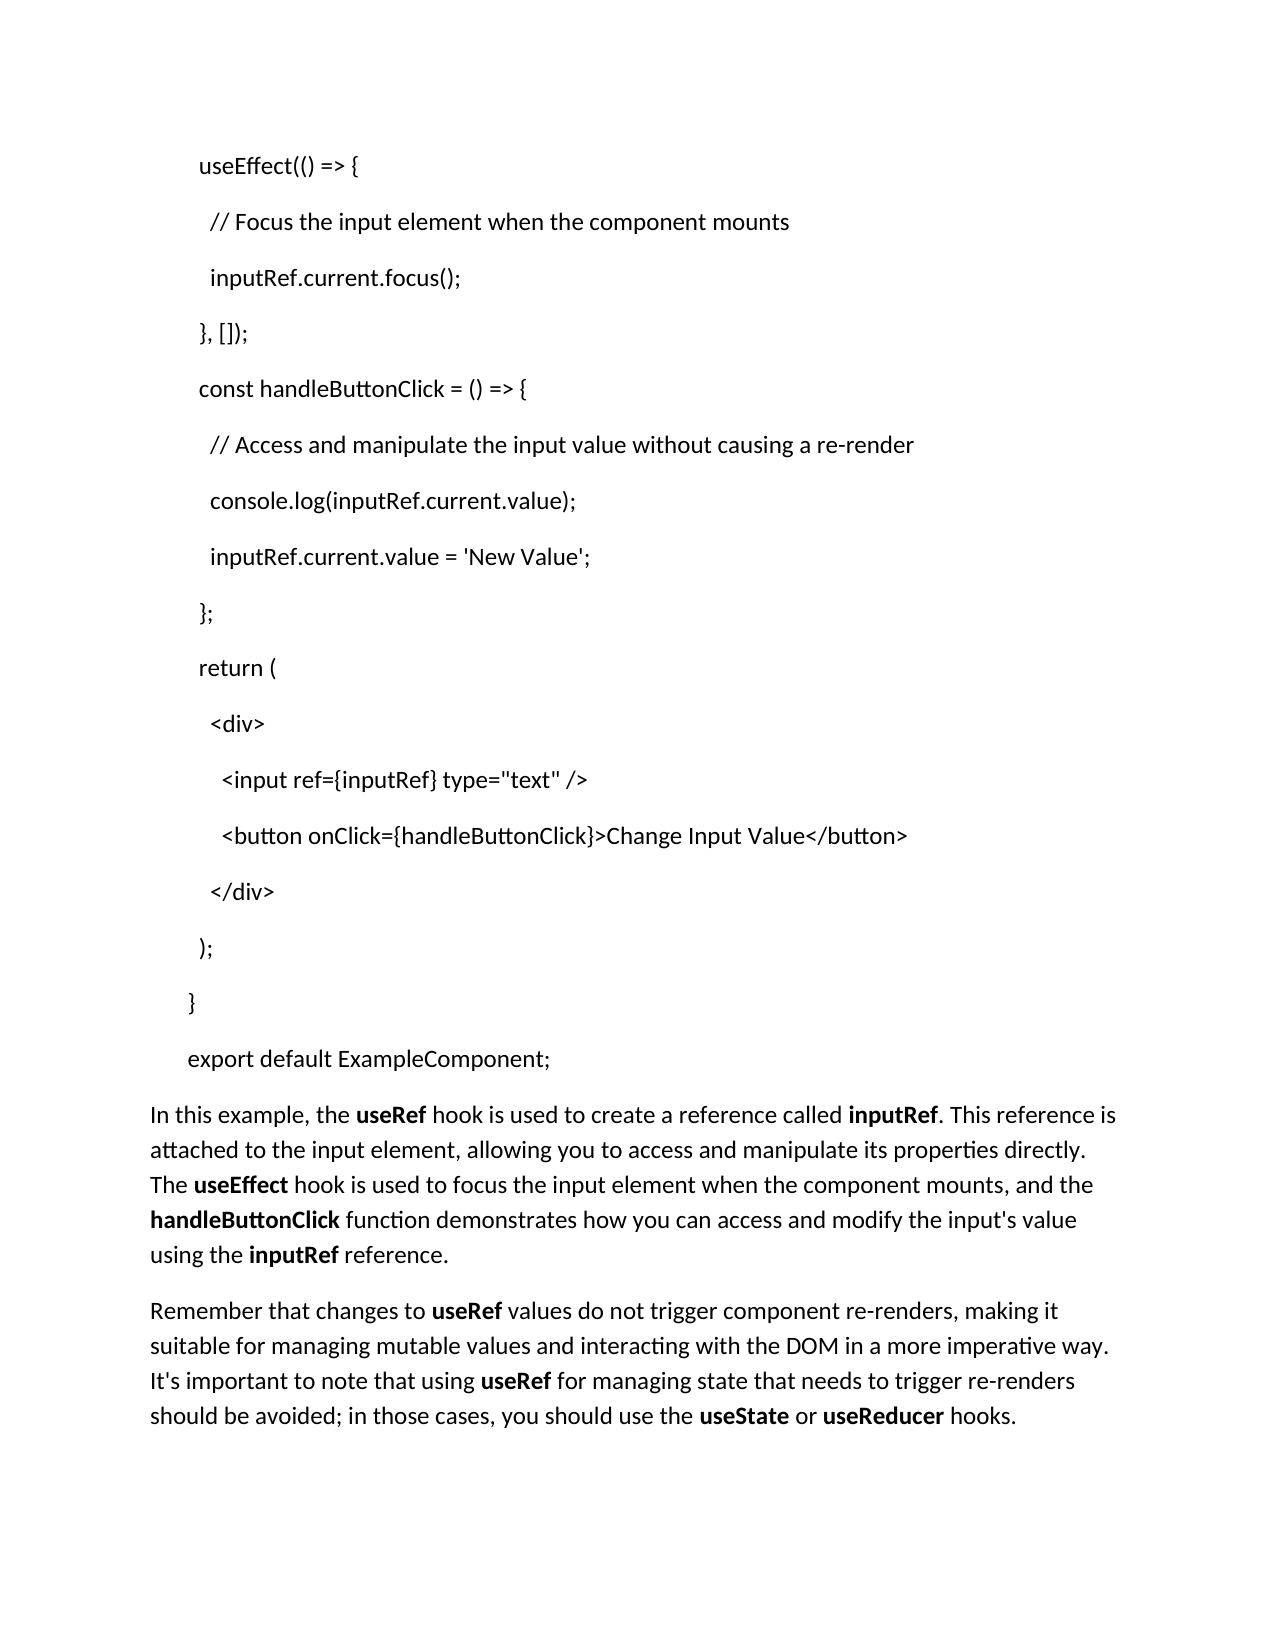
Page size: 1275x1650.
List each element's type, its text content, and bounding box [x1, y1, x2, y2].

text useEffect(() => { [187, 150, 1125, 181]
text <input ref={inputRef} type="text" /> [187, 764, 1125, 795]
text <button onClick={handleButtonClick}>Change Input Value</button> [187, 820, 1125, 851]
text In this example, the useRef hook is used to create a reference called inputRef. This reference is attached to the input element, allowing you to access and manipulate its properties directly. The useEffect hook is used to focus the input element when the component mounts, and the handleButtonClick function demonstrates how you can access and modify the input's value using the inputRef reference. [150, 1099, 1125, 1270]
text inputRef.current.value = 'New Value'; [187, 541, 1125, 571]
text </div> [187, 876, 1125, 906]
text ); [187, 932, 1125, 962]
text }; [187, 597, 1125, 627]
text export default ExampleComponent; [187, 1043, 1125, 1074]
text console.log(inputRef.current.value); [187, 485, 1125, 516]
text // Access and manipulate the input value without causing a re-render [187, 429, 1125, 460]
text Remember that changes to useRef values do not trigger component re-renders, making it suitable for managing mutable values and interacting with the DOM in a more imperative way. It's important to note that using useRef for managing state that needs to trigger re-renders should be avoided; in those cases, you should use the useState or useReducer hooks. [150, 1295, 1125, 1431]
text } [187, 987, 1125, 1018]
text const handleButtonClick = () => { [187, 373, 1125, 404]
text return ( [187, 652, 1125, 683]
text <div> [187, 708, 1125, 739]
text inputRef.current.focus(); [187, 262, 1125, 292]
text }, []); [187, 317, 1125, 348]
text // Focus the input element when the component mounts [187, 206, 1125, 236]
